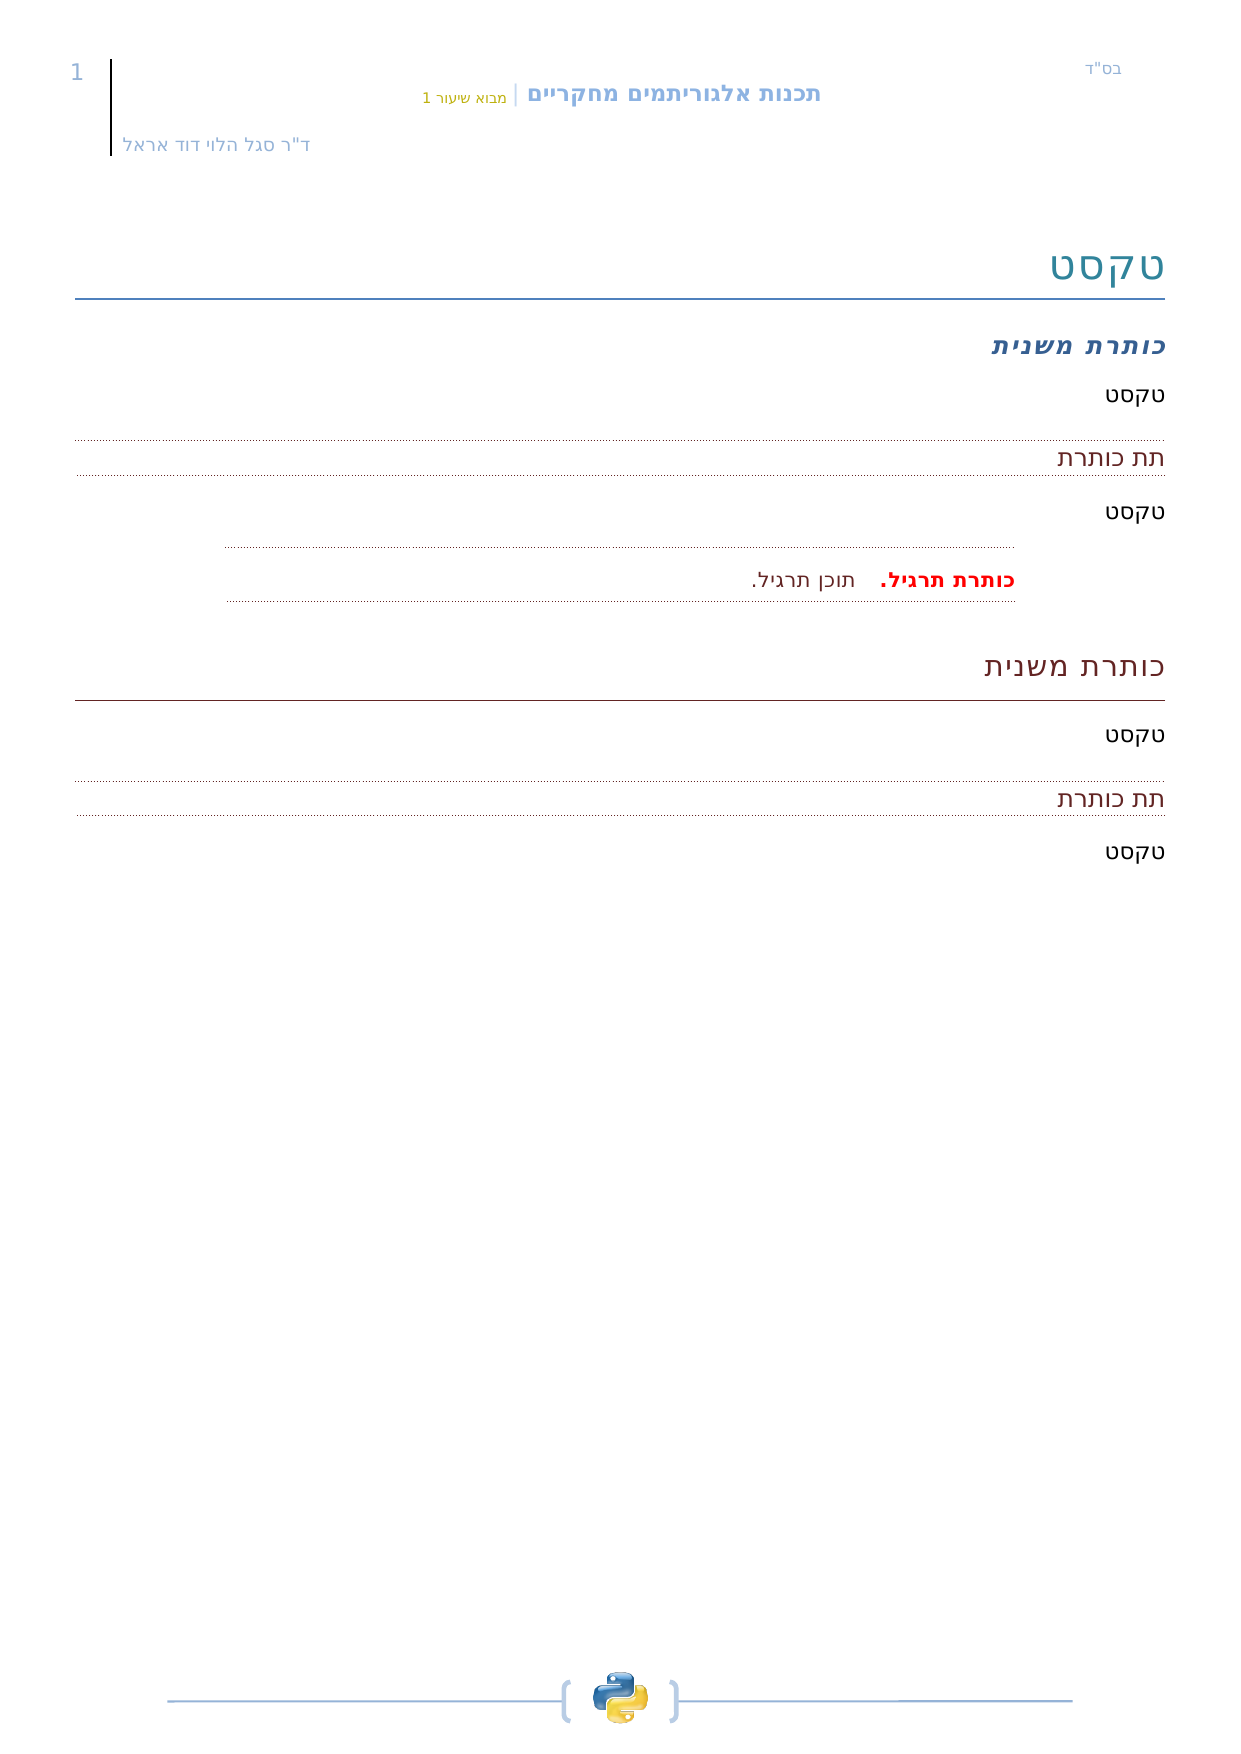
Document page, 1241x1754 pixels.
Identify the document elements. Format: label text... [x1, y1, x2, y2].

text כותרת תרגיל. תוכן תרגיל. [225, 547, 1015, 601]
subtitle תת כותרת [75, 440, 1165, 476]
text טקסט [75, 838, 1165, 865]
picture [585, 1661, 655, 1744]
text טקסט [75, 722, 1165, 748]
text טקסט [75, 498, 1165, 525]
subtitle תת כותרת [75, 781, 1165, 816]
text טקסט [75, 381, 1165, 408]
subtitle טקסט [75, 241, 1165, 298]
subtitle כותרת משנית [75, 649, 1165, 700]
subtitle כותרת משנית [75, 331, 1165, 360]
